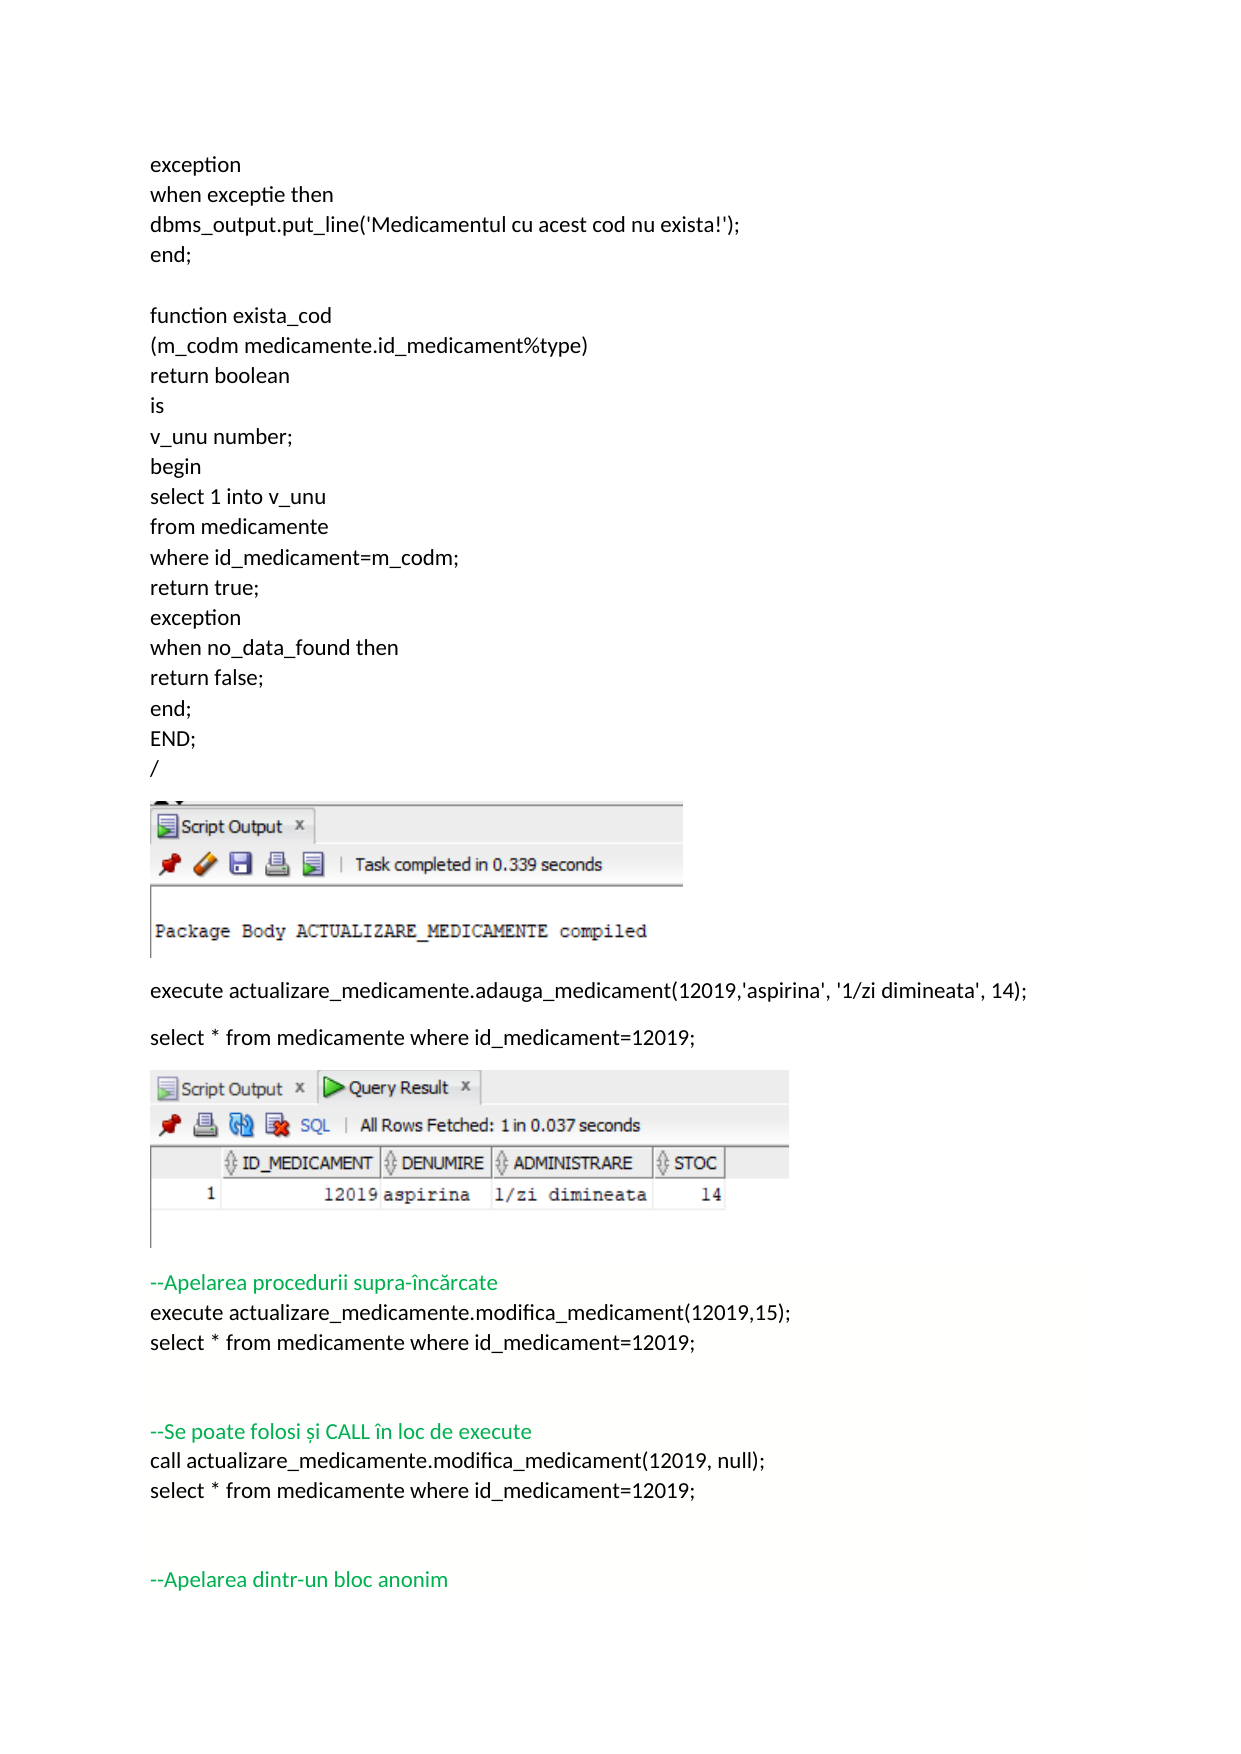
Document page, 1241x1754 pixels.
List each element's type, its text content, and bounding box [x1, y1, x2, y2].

picture [150, 801, 683, 958]
text / [150, 754, 1090, 782]
text begin [150, 452, 1090, 480]
text v_unu number; [150, 422, 1090, 450]
text where id_medicament=m_codm; [150, 543, 1090, 571]
text select 1 into v_unu [150, 482, 1090, 510]
text from medicamente [150, 512, 1090, 541]
text select * from medicamente where id_medicament=12019; [150, 1023, 1090, 1051]
text --Apelarea procedurii supra-încărcate [150, 1267, 1090, 1297]
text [150, 1475, 1090, 1504]
text return boolean [150, 361, 1090, 389]
text when no_data_found then [150, 633, 1090, 661]
text END; [150, 724, 1090, 752]
text select * from medicamente where id_medicament=12019; [150, 1326, 1090, 1356]
text execute actualizare_medicamente.modifica_medicament(12019,15); [150, 1297, 1090, 1326]
text call actualizare_medicamente.modifica_medicament(12019, null); [150, 1445, 1090, 1475]
text return false; [150, 663, 1090, 692]
text end; [150, 694, 1090, 722]
text --Apelarea dintr-un bloc anonim [150, 1564, 1090, 1593]
text exception [150, 603, 1090, 631]
text is [150, 392, 1090, 420]
text end; [150, 241, 1090, 269]
text exception [150, 150, 1090, 178]
text --Se poate folosi și CALL în loc de execute [150, 1415, 1090, 1445]
text dbms_output.put_line('Medicamentul cu acest cod nu exista!'); [150, 210, 1090, 238]
picture [150, 1070, 790, 1248]
text execute actualizare_medicamente.adauga_medicament(12019,'aspirina', '1/zi dimineata', 14); [150, 976, 1090, 1004]
text when exceptie then [150, 180, 1090, 208]
text return true; [150, 573, 1090, 601]
text function exista_cod [150, 301, 1090, 329]
text (m_codm medicamente.id_medicament%type) [150, 331, 1090, 359]
